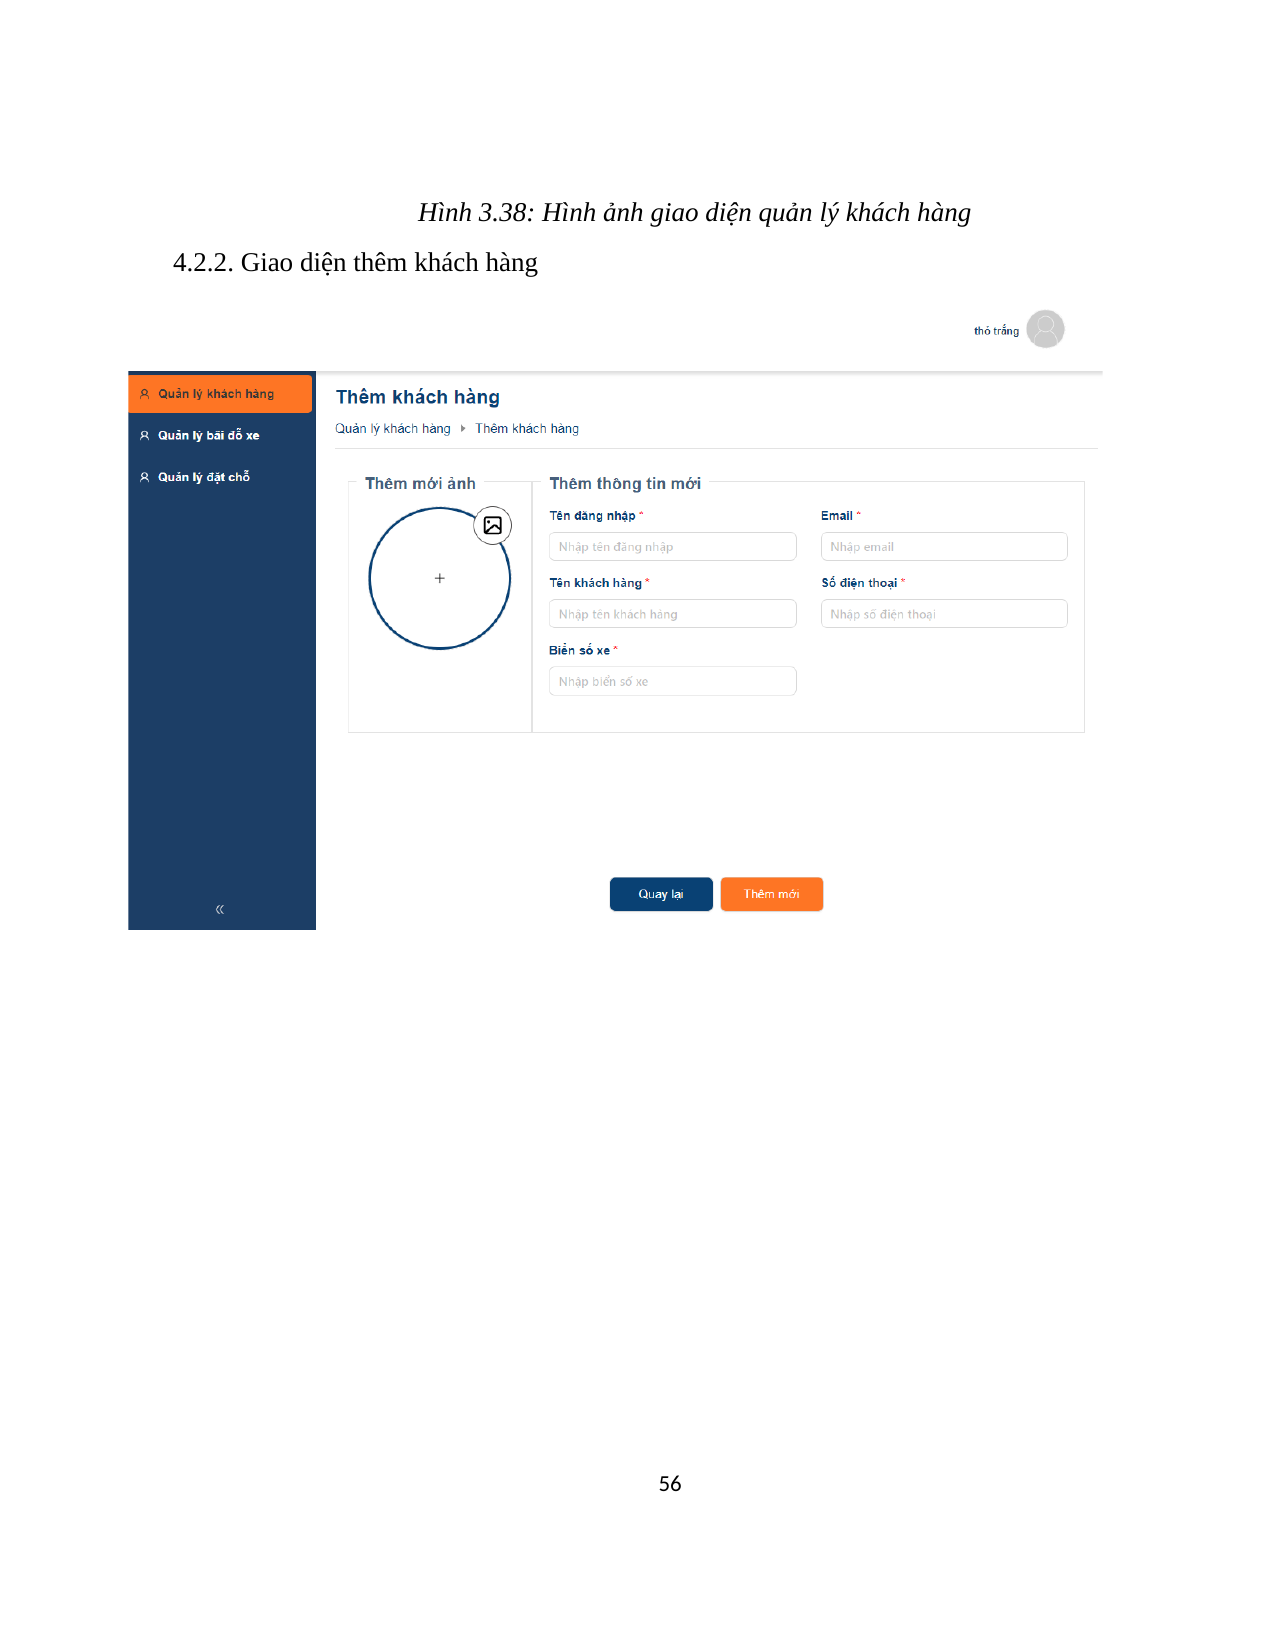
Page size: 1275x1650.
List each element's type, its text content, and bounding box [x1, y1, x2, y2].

text Hình 3.38: Hình ảnh giao diện quản lý khách hàng [173, 196, 1219, 227]
subtitle 4.2.2. Giao diện thêm khách hàng [173, 246, 1219, 277]
picture [128, 295, 1103, 930]
